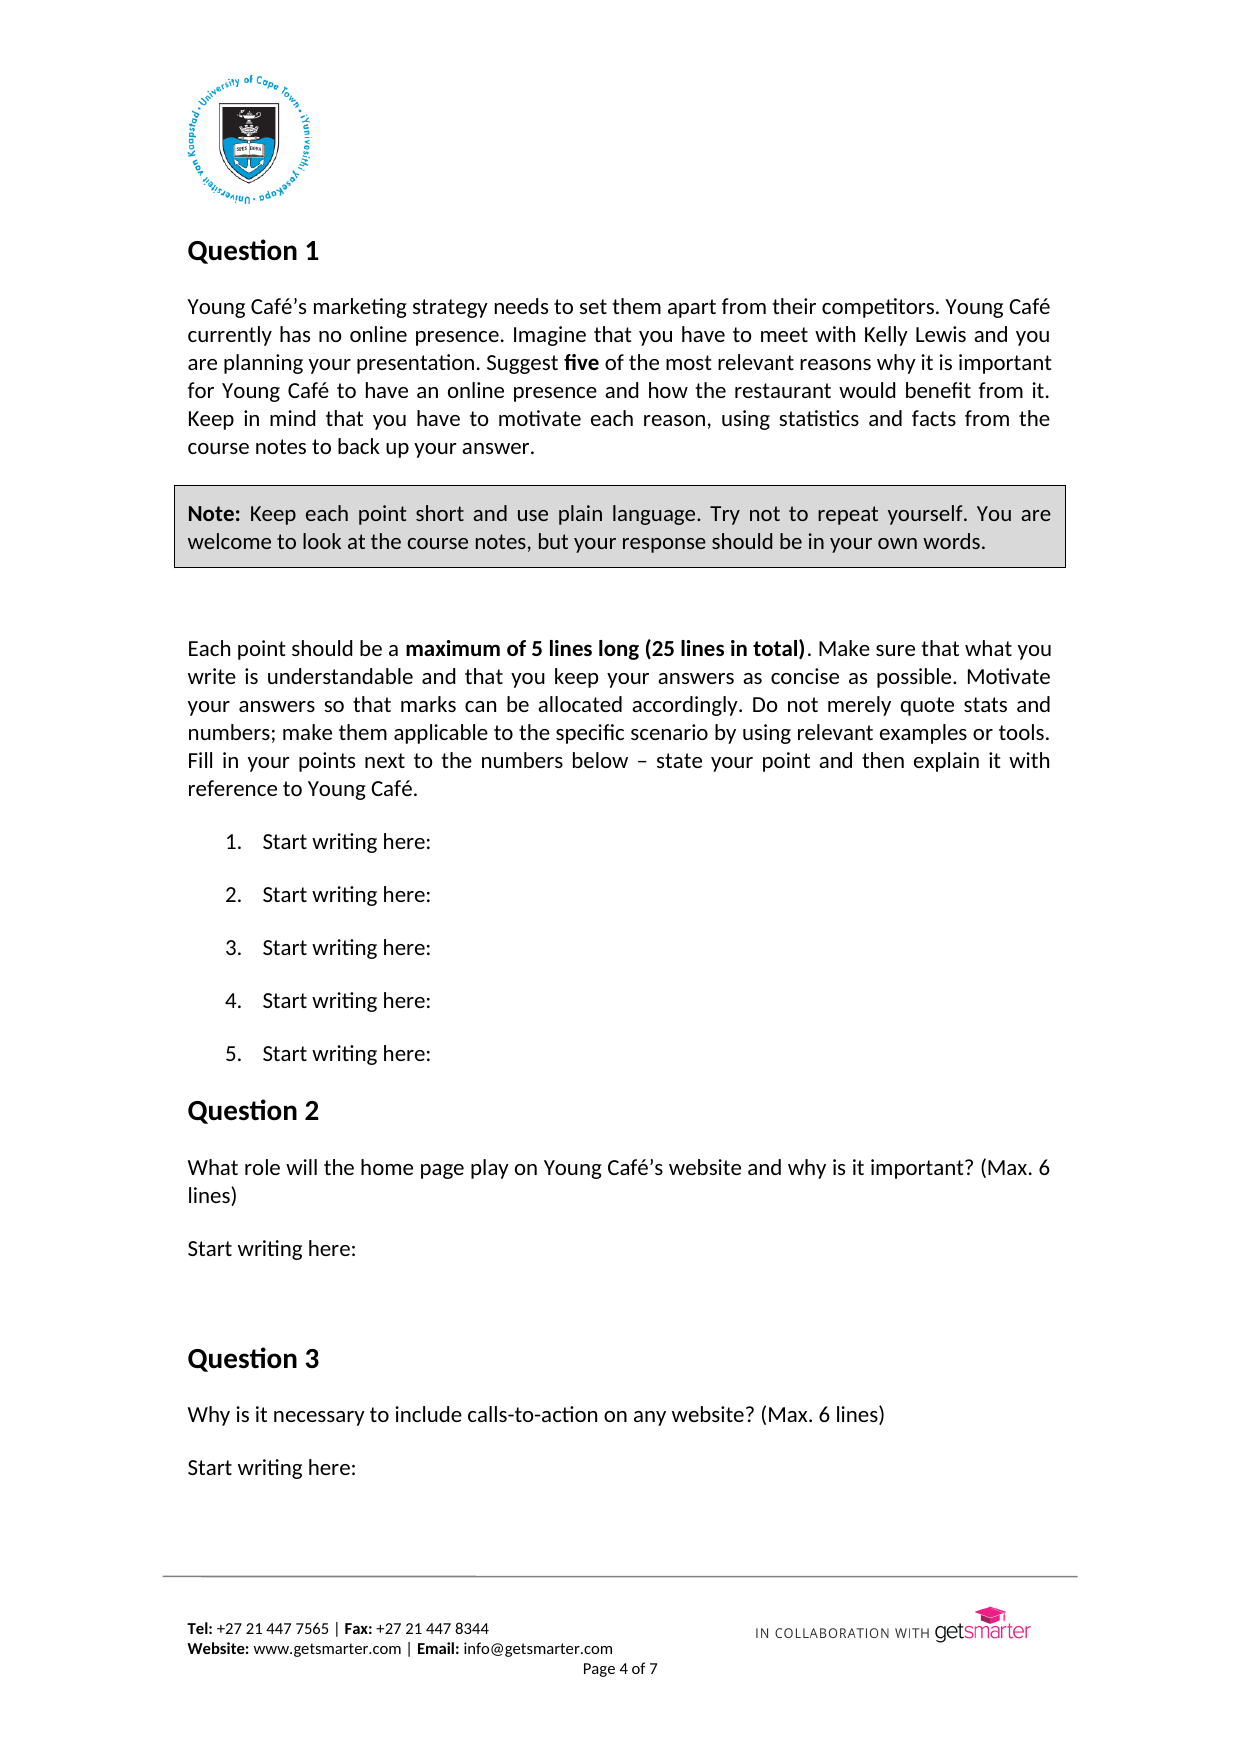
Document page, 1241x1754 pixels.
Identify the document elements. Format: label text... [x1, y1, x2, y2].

list Start writing here: [225, 827, 1053, 855]
text Start writing here: [187, 1453, 1053, 1482]
subtitle Question 2 [187, 1092, 1053, 1128]
picture [733, 1593, 1053, 1656]
subtitle Question 1 [187, 232, 1053, 267]
list Start writing here: [225, 880, 1053, 908]
list Start writing here: [225, 986, 1053, 1014]
text Note: Keep each point short and use plain language. Try not to repeat yourself. You are welcome to look at the course notes, but your response should be in your own words. [175, 486, 1065, 567]
list Start writing here: [225, 933, 1053, 961]
text Why is it necessary to include calls-to-action on any website? (Max. 6 lines) [187, 1401, 1053, 1428]
list Start writing here: [225, 1039, 1053, 1067]
text Each point should be a maximum of 5 lines long (25 lines in total). Make sure that what you write is understandable and that you keep your answers as concise as possible. Motivate your answers so that marks can be allocated accordingly. Do not merely quote stats and numbers; make them applicable to the specific scenario by using relevant examples or tools. Fill in your points next to the numbers below – state your point and then explain it with reference to Young Café. [187, 634, 1053, 802]
text Young Café’s marketing strategy needs to set them apart from their competitors. Young Café currently has no online presence. Imagine that you have to meet with Kelly Lewis and you are planning your presentation. Suggest five of the most relevant reasons why it is important for Young Café to have an online presence and how the restaurant would benefit from it. Keep in mind that you have to motivate each reason, using statistics and facts from the course notes to back up your answer. [187, 292, 1053, 460]
text What role will the home page play on Young Café’s website and why is it important? (Max. 6 lines) [187, 1153, 1053, 1209]
text Start writing here: [187, 1234, 1053, 1262]
subtitle Question 3 [187, 1340, 1053, 1376]
picture [187, 75, 312, 204]
